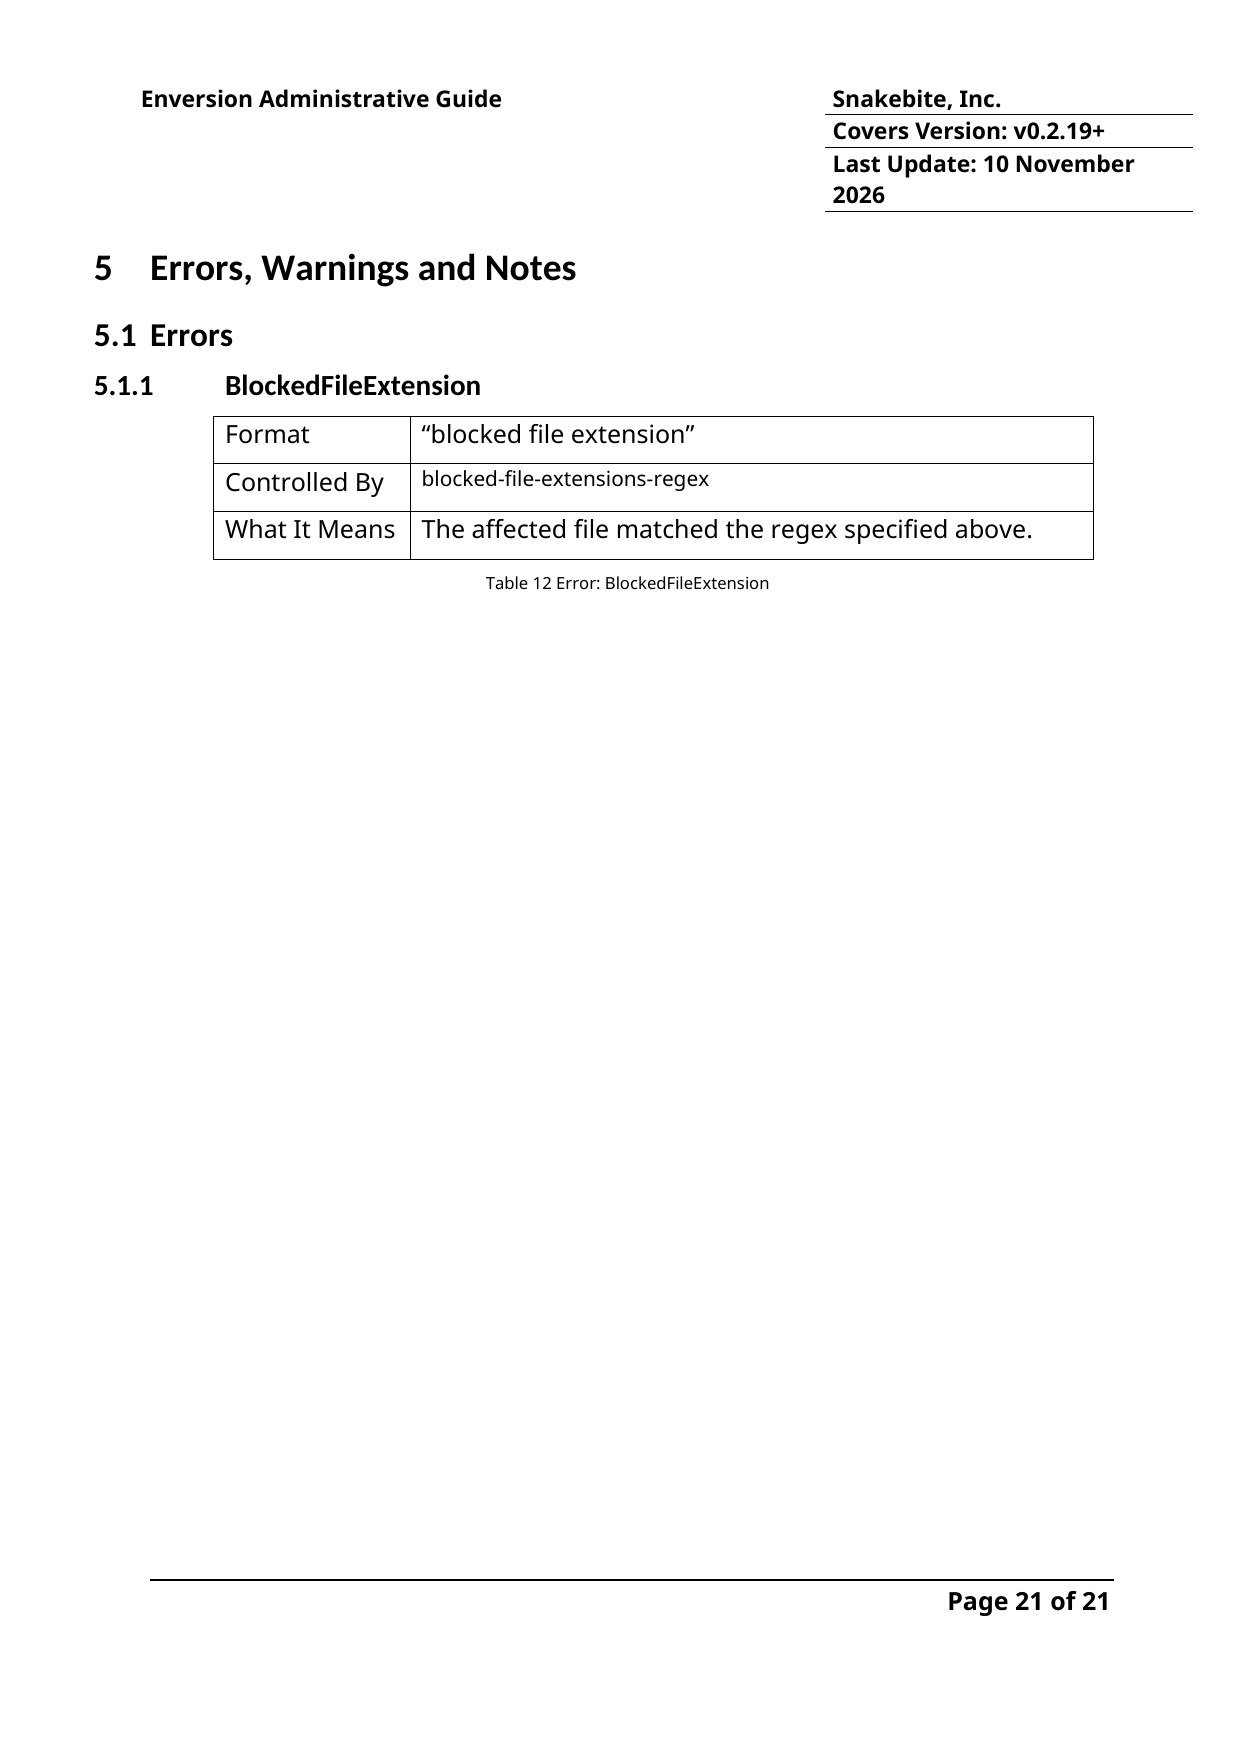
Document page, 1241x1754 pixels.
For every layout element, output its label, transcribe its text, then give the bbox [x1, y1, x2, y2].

table_header Format [214, 417, 410, 463]
table_cell What It Means [214, 512, 410, 558]
subtitle Errors [94, 314, 1105, 355]
text Table 12 Error: BlockedFileExtension [150, 572, 1105, 595]
table_header “blocked file extension” [411, 417, 1093, 463]
subtitle Errors, Warnings and Notes [94, 243, 1105, 289]
table_cell blocked-file-extensions-regex [411, 464, 1093, 511]
subtitle BlockedFileExtension [94, 367, 1105, 403]
table_cell Controlled By [214, 464, 410, 511]
table_cell The affected file matched the regex specified above. [411, 512, 1093, 558]
